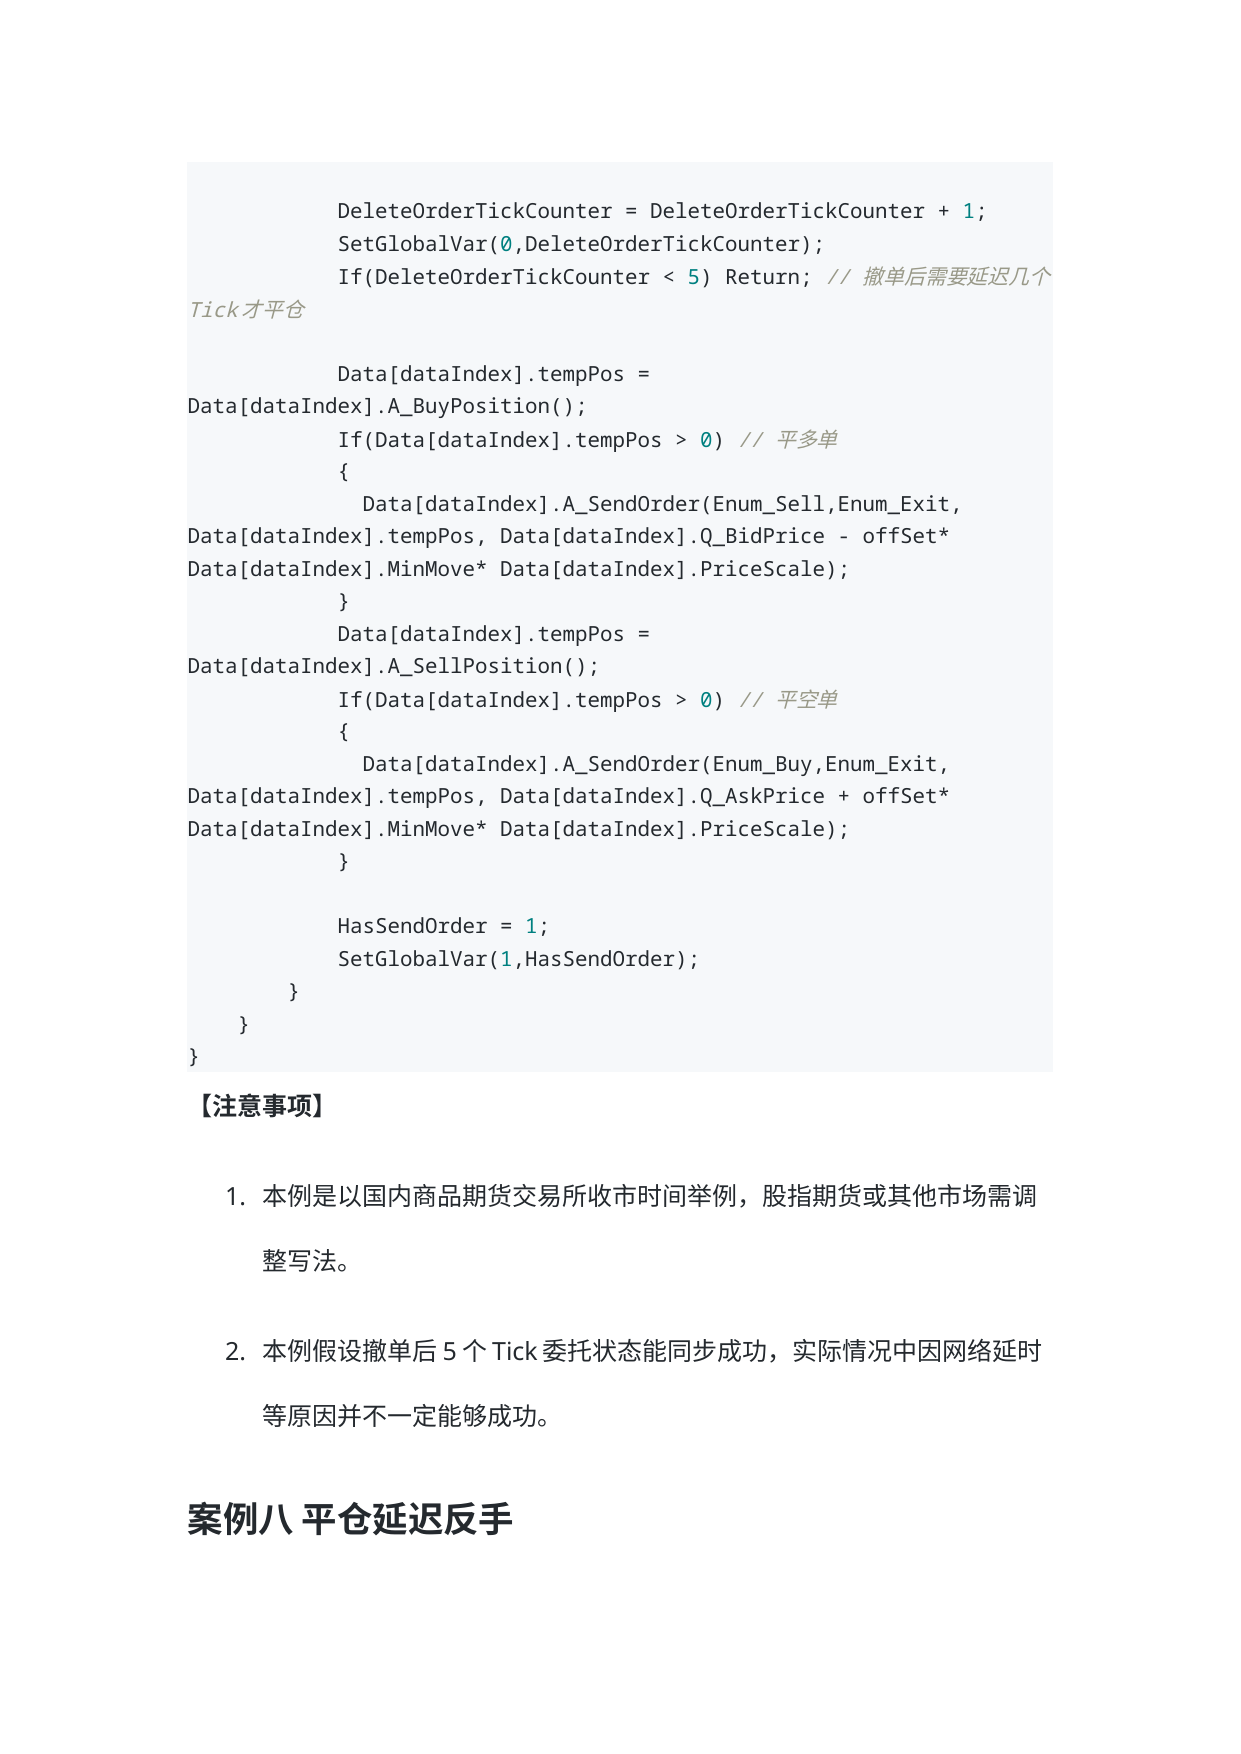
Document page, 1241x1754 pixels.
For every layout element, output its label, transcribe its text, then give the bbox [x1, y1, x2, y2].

text } [187, 974, 1053, 1007]
text If(DeleteOrderTickCounter < 5) Return; // 撤单后需要延迟几个Tick才平仓 [187, 259, 1053, 324]
text DeleteOrderTickCounter = DeleteOrderTickCounter + 1; [187, 194, 1053, 227]
text 【注意事项】 [187, 1072, 1053, 1137]
text Data[dataIndex].A_SendOrder(Enum_Buy,Enum_Exit, Data[dataIndex].tempPos, Data[dataIndex].Q_AskPrice + offSet* Data[dataIndex].MinMove* Data[dataIndex].PriceScale); [187, 747, 1053, 844]
text If(Data[dataIndex].tempPos > 0) // 平空单 [187, 682, 1053, 714]
text { [187, 454, 1053, 487]
text Data[dataIndex].tempPos = Data[dataIndex].A_BuyPosition(); [187, 357, 1053, 422]
text SetGlobalVar(1,HasSendOrder); [187, 942, 1053, 974]
text } [187, 1007, 1053, 1039]
text HasSendOrder = 1; [187, 909, 1053, 942]
text If(Data[dataIndex].tempPos > 0) // 平多单 [187, 422, 1053, 454]
list 本例假设撤单后5个Tick委托状态能同步成功，实际情况中因网络延时等原因并不一定能够成功。 [225, 1317, 1053, 1447]
text } [187, 584, 1053, 617]
text { [187, 714, 1053, 747]
text } [187, 1039, 1053, 1072]
text Data[dataIndex].A_SendOrder(Enum_Sell,Enum_Exit, Data[dataIndex].tempPos, Data[dataIndex].Q_BidPrice - offSet* Data[dataIndex].MinMove* Data[dataIndex].PriceScale); [187, 487, 1053, 584]
text SetGlobalVar(0,DeleteOrderTickCounter); [187, 227, 1053, 259]
text 案例八 平仓延迟反手 [187, 1484, 1053, 1549]
text Data[dataIndex].tempPos = Data[dataIndex].A_SellPosition(); [187, 617, 1053, 682]
text } [187, 844, 1053, 877]
list 本例是以国内商品期货交易所收市时间举例，股指期货或其他市场需调整写法。 [225, 1162, 1053, 1292]
